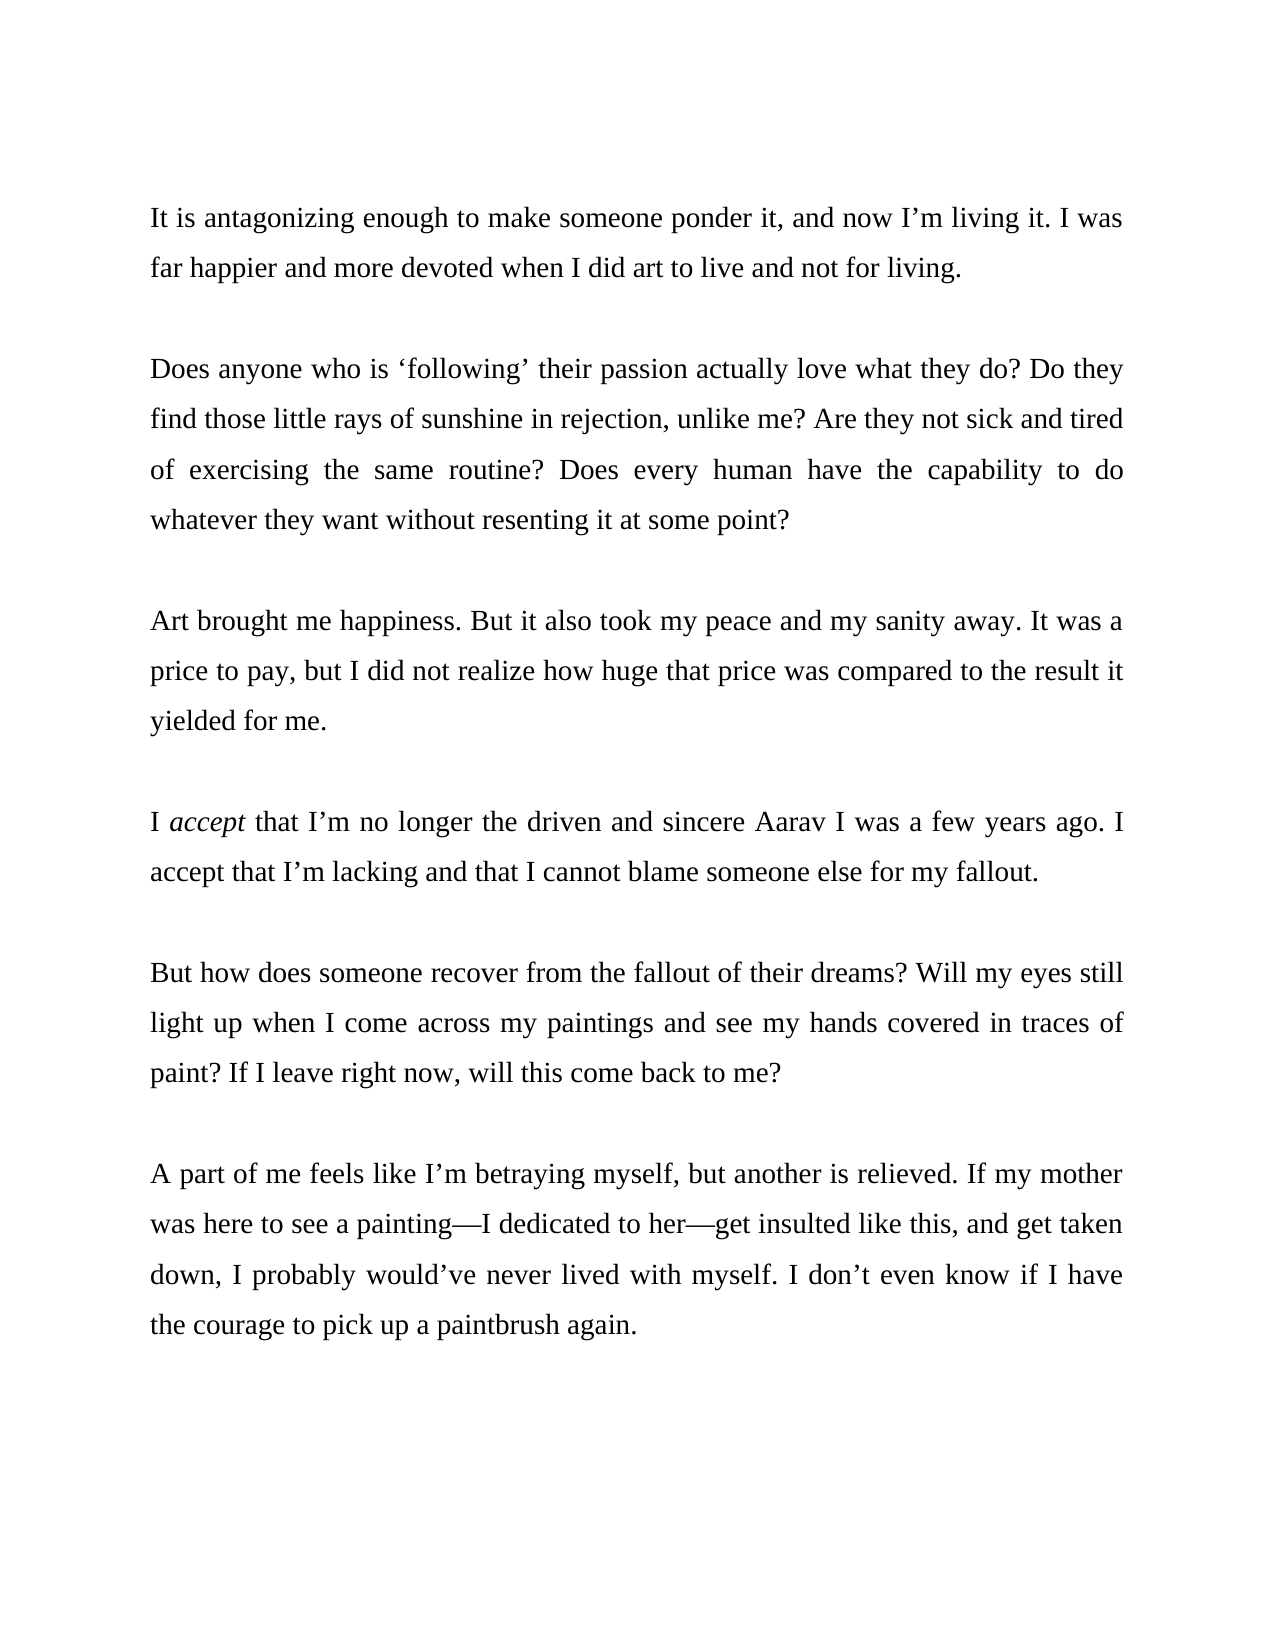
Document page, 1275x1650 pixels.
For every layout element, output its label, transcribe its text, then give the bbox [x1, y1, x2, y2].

text Does anyone who is ‘following’ their passion actually love what they do? Do they find those little rays of sunshine in rejection, unlike me? Are they not sick and tired of exercising the same routine? Does every human have the capability to do whatever they want without resenting it at some point? [150, 351, 1125, 536]
text A part of me feels like I’m betraying myself, but another is relieved. If my mother was here to see a painting—I dedicated to her—get insulted like this, and get taken down, I probably would’ve never lived with myself. I don’t even know if I have the courage to pick up a paintbrush again. [150, 1156, 1125, 1341]
text Art brought me happiness. But it also took my peace and my sanity away. It was a price to pay, but I did not realize how huge that price was compared to the result it yielded for me. [150, 603, 1125, 737]
text But how does someone recover from the fallout of their dreams? Will my eyes still light up when I come across my paintings and see my hands covered in traces of paint? If I leave right now, will this come back to me? [150, 955, 1125, 1089]
text It is antagonizing enough to make someone ponder it, and now I’m living it. I was far happier and more devoted when I did art to live and not for living. [150, 200, 1125, 284]
text I accept that I’m no longer the driven and sincere Aarav I was a few years ago. I accept that I’m lacking and that I cannot blame someone else for my fallout. [150, 804, 1125, 888]
